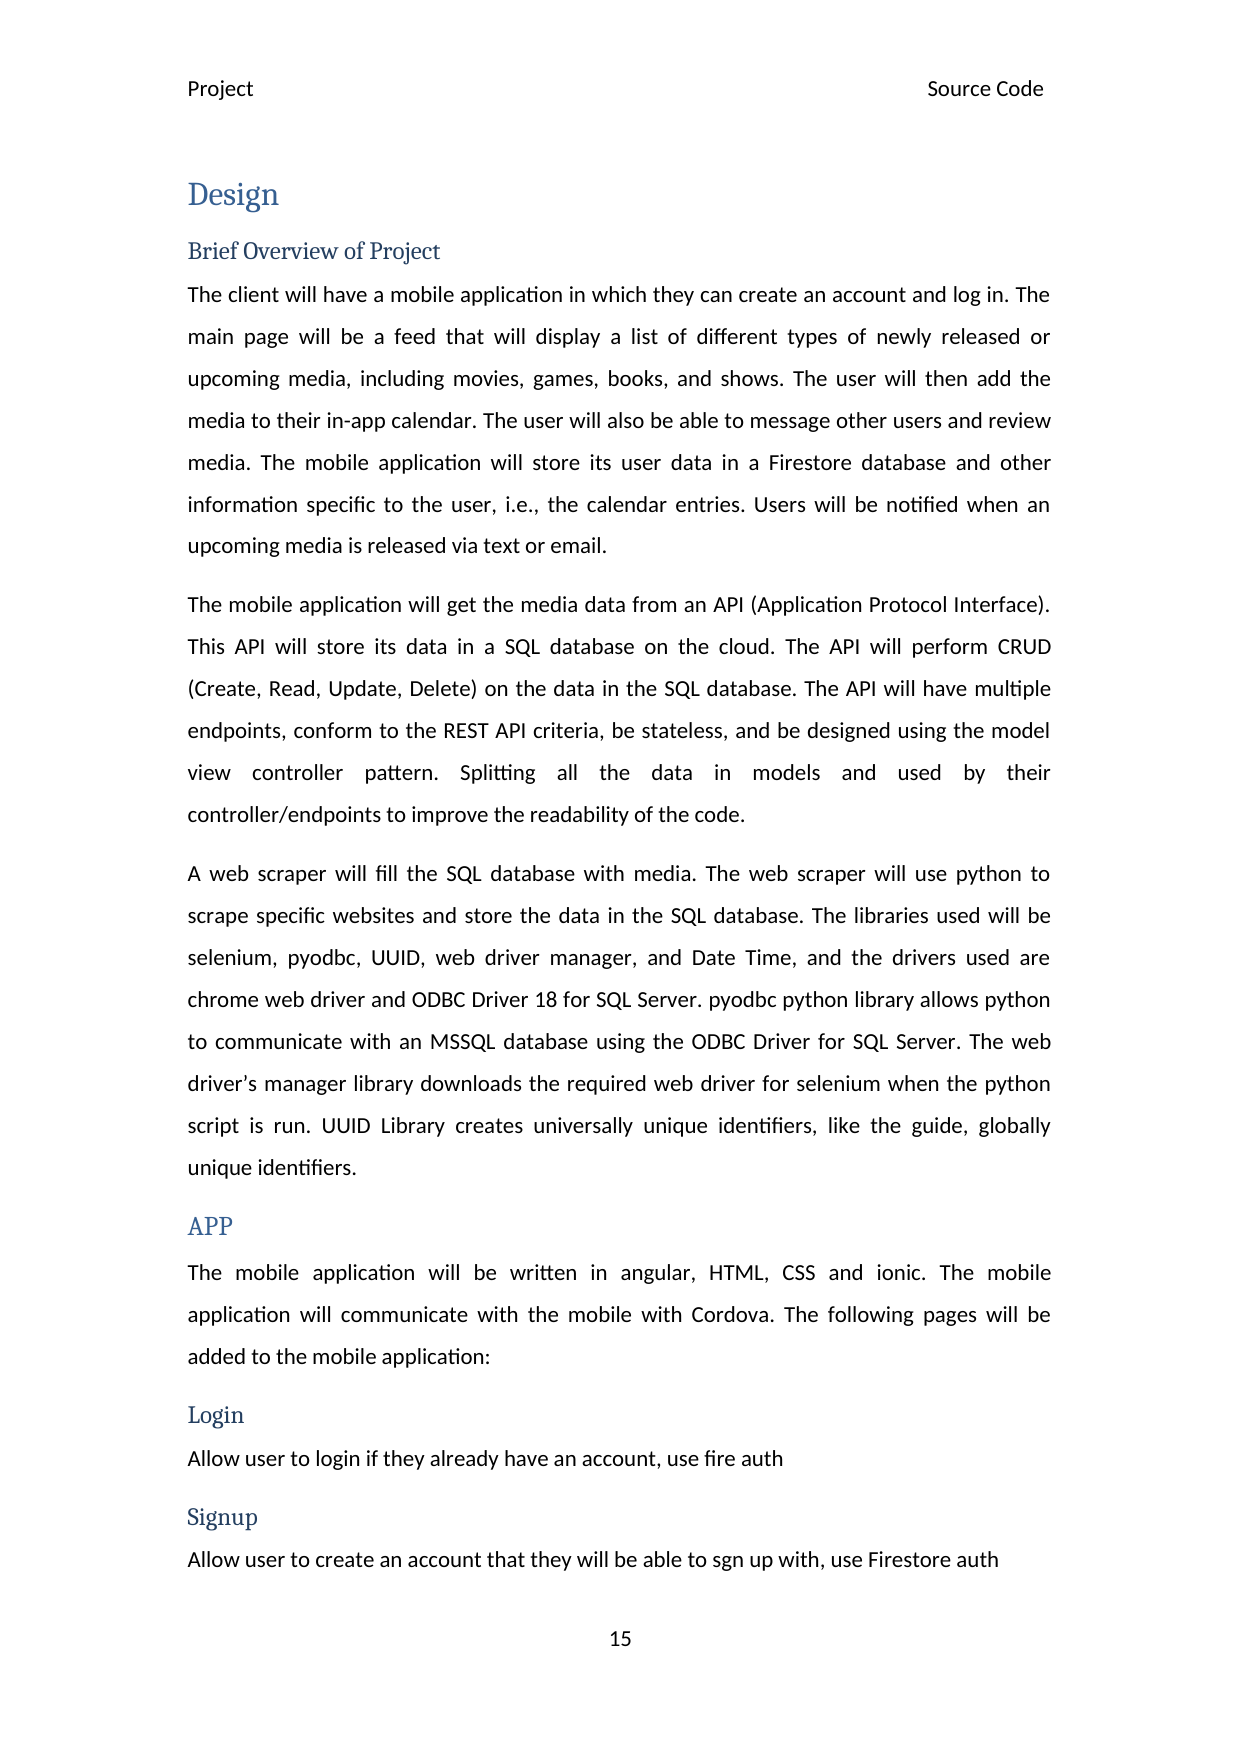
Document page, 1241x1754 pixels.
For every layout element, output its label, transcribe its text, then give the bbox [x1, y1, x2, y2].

subtitle Signup [187, 1502, 1053, 1531]
subtitle Login [187, 1401, 1053, 1429]
text The mobile application will be written in angular, HTML, CSS and ionic. The mobile application will communicate with the mobile with Cordova. The following pages will be added to the mobile application: [187, 1258, 1053, 1370]
subtitle Brief Overview of Project [187, 237, 1053, 265]
text The client will have a mobile application in which they can create an account and log in. The main page will be a feed that will display a list of different types of newly released or upcoming media, including movies, games, books, and shows. The user will then add the media to their in-app calendar. The user will also be able to message other users and review media. The mobile application will store its user data in a Firestore database and other information specific to the user, i.e., the calendar entries. Users will be notified when an upcoming media is released via text or email. [187, 280, 1053, 560]
subtitle Design [187, 175, 1053, 213]
text Allow user to login if they already have an account, use fire auth [187, 1444, 1053, 1472]
text Allow user to create an account that they will be able to sgn up with, use Firestore auth [187, 1546, 1053, 1573]
text The mobile application will get the media data from an API (Application Protocol Interface). This API will store its data in a SQL database on the cloud. The API will perform CRUD (Create, Read, Update, Delete) on the data in the SQL database. The API will have multiple endpoints, conform to the REST API criteria, be stateless, and be designed using the model view controller pattern. Splitting all the data in models and used by their controller/endpoints to improve the readability of the code. [187, 590, 1053, 828]
text A web scraper will fill the SQL database with media. The web scraper will use python to scrape specific websites and store the data in the SQL database. The libraries used will be selenium, pyodbc, UUID, web driver manager, and Date Time, and the drivers used are chrome web driver and ODBC Driver 18 for SQL Server. pyodbc python library allows python to communicate with an MSSQL database using the ODBC Driver for SQL Server. The web driver’s manager library downloads the required web driver for selenium when the python script is run. UUID Library creates universally unique identifiers, like the guide, globally unique identifiers. [187, 859, 1053, 1181]
subtitle APP [187, 1211, 1053, 1242]
